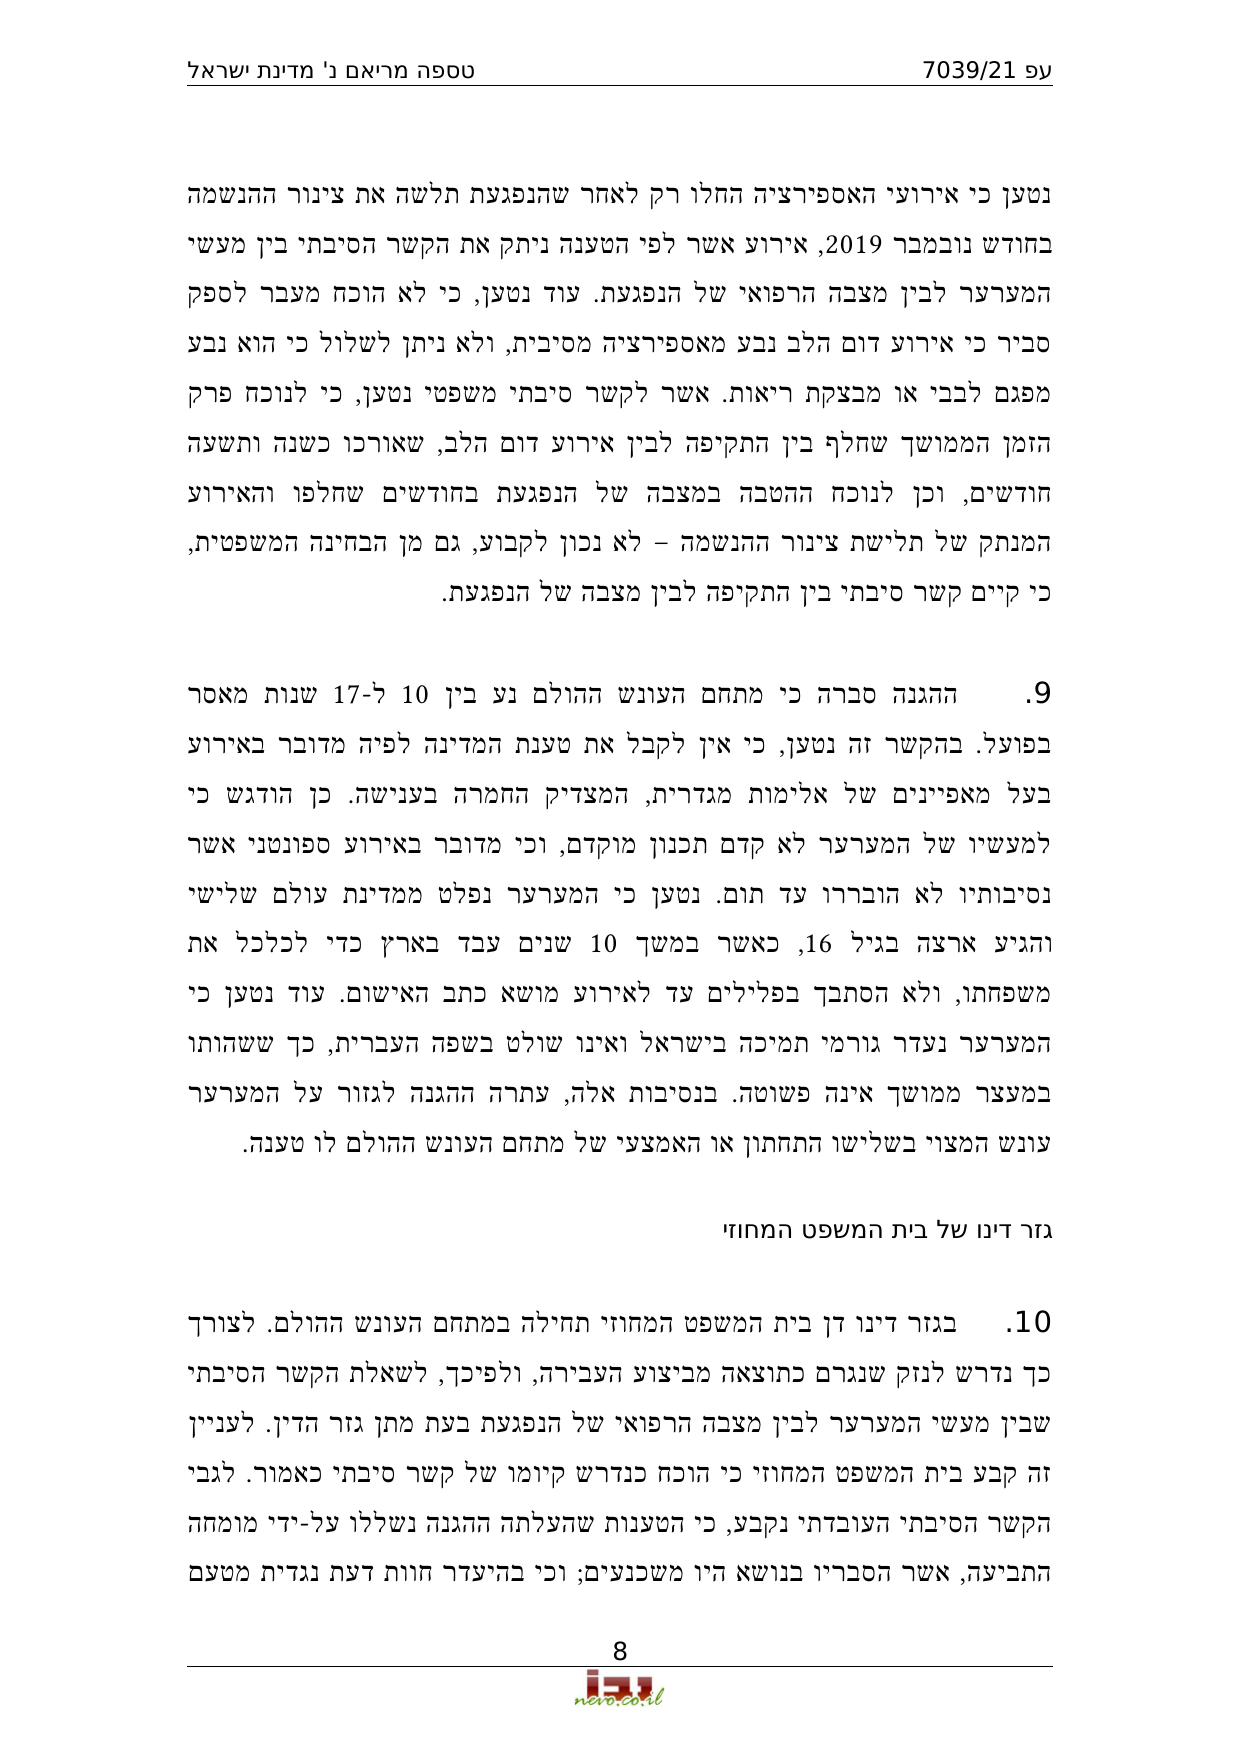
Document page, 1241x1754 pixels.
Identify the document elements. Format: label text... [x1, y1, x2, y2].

list ההגנה סברה כי מתחם העונש ההולם נע בין 10 ל-17 שנות מאסר בפועל. בהקשר זה נטען, כי אין לקבל את טענת המדינה לפיה מדובר באירוע בעל מאפיינים של אלימות מגדרית, המצדיק החמרה בענישה. כן הודגש כי למעשיו של המערער לא קדם תכנון מוקדם, וכי מדובר באירוע ספונטני אשר נסיבותיו לא הובררו עד תום. נטען כי המערער נפלט ממדינת עולם שלישי והגיע ארצה בגיל 16, כאשר במשך 10 שנים עבד בארץ כדי לכלכל את משפחתו, ולא הסתבך בפלילים עד לאירוע מושא כתב האישום. עוד נטען כי המערער נעדר גורמי תמיכה בישראל ואינו שולט בשפה העברית, כך ששהותו במעצר ממושך אינה פשוטה. בנסיבות אלה, עתרה ההגנה לגזור על המערער עונש המצוי בשלישו התחתון או האמצעי של מתחם העונש ההולם לו טענה. [187, 677, 1053, 1159]
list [187, 1306, 1053, 1589]
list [187, 177, 1053, 660]
list גזר דינו של בית המשפט המחוזי [187, 1215, 1053, 1244]
picture [574, 1669, 666, 1707]
